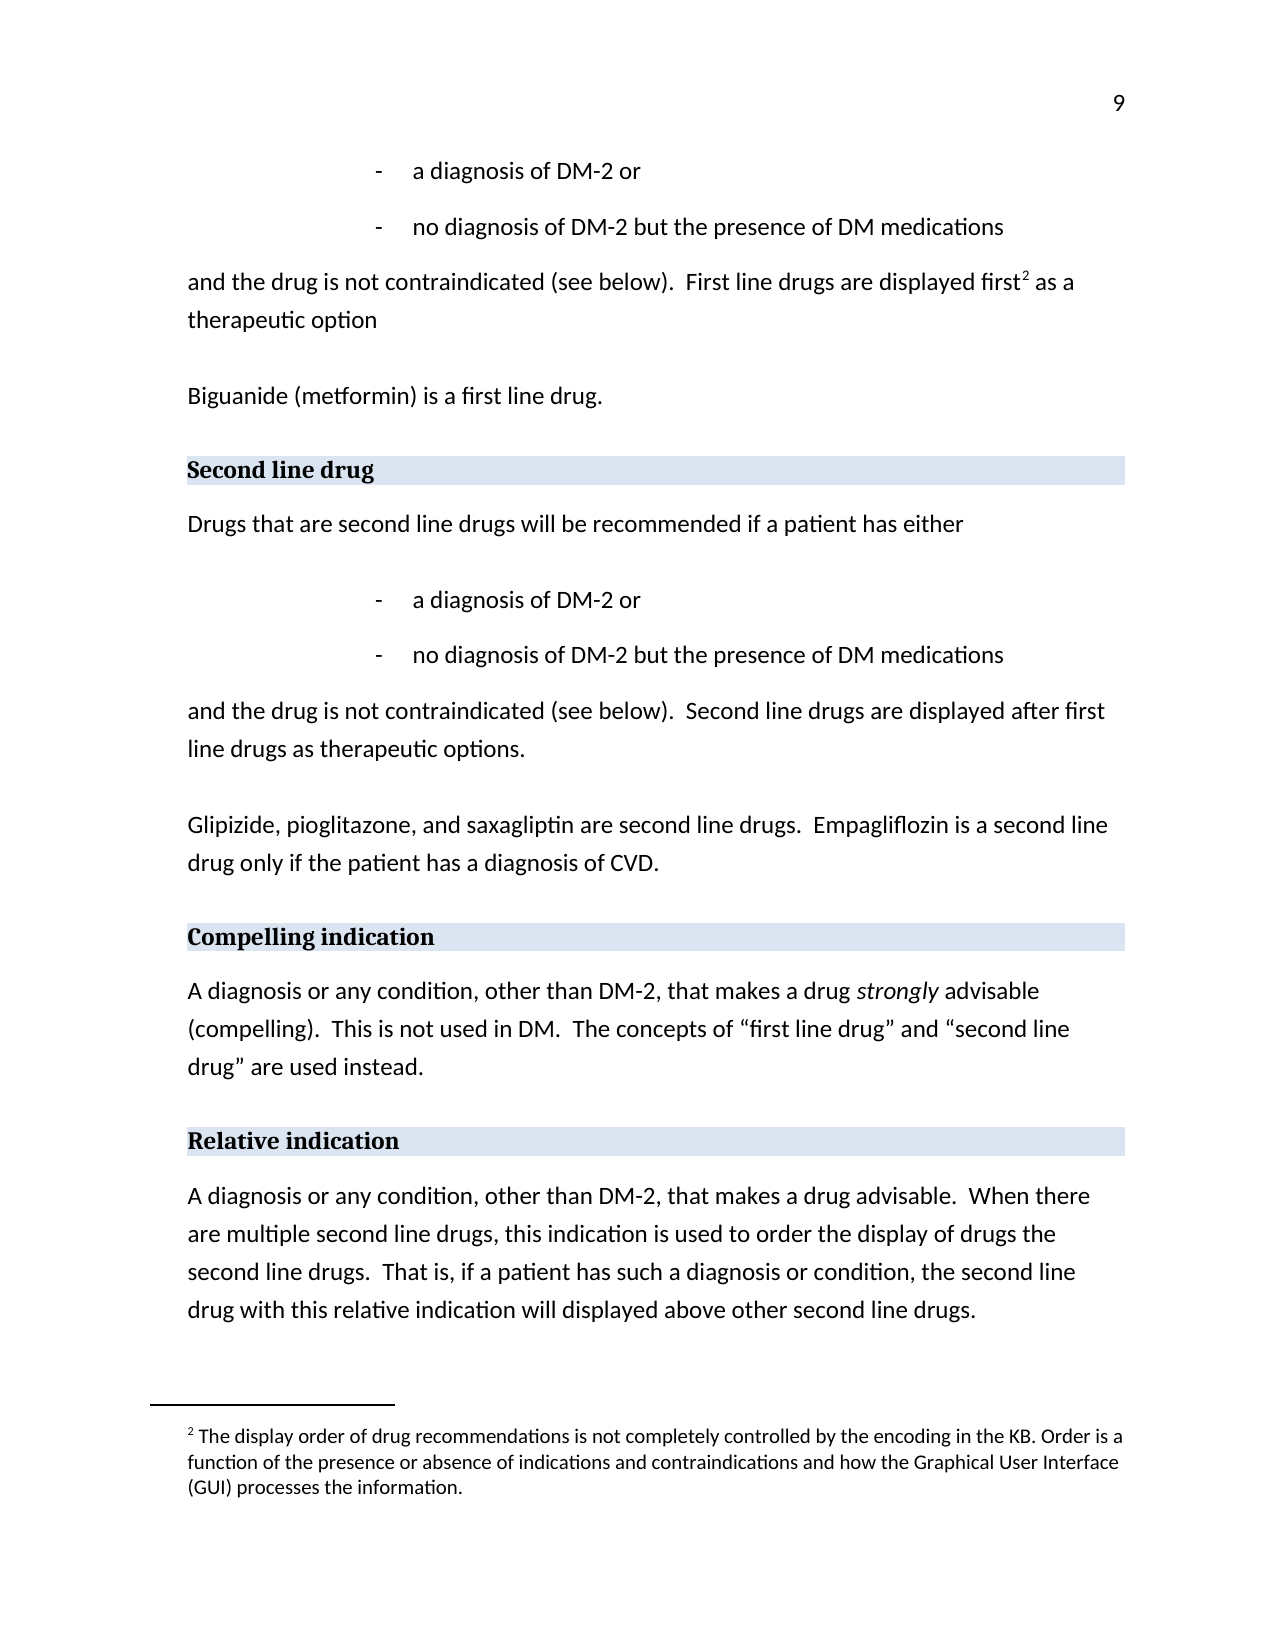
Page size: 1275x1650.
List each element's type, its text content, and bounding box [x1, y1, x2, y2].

list no diagnosis of DM-2 but the presence of DM medications [375, 211, 1125, 242]
text Glipizide, pioglitazone, and saxagliptin are second line drugs. Empagliflozin is a second line drug only if the patient has a diagnosis of CVD. [187, 809, 1125, 878]
text and the drug is not contraindicated (see below). Second line drugs are displayed after first line drugs as therapeutic options. [187, 695, 1125, 764]
subtitle Relative indication [187, 1127, 1125, 1156]
list a diagnosis of DM-2 or [375, 156, 1125, 186]
text and the drug is not contraindicated (see below). First line drugs are displayed first as a therapeutic option [187, 267, 1125, 335]
subtitle Second line drug [187, 456, 1125, 485]
list a diagnosis of DM-2 or [375, 584, 1125, 615]
text A diagnosis or any condition, other than DM-2, that makes a drug advisable. When there are multiple second line drugs, this indication is used to order the display of drugs the second line drugs. That is, if a patient has such a diagnosis or condition, the second line drug with this relative indication will displayed above other second line drugs. [187, 1180, 1125, 1325]
text Biguanide (metformin) is a first line drug. [187, 380, 1125, 411]
subtitle Compelling indication [187, 923, 1125, 951]
text Drugs that are second line drugs will be recommended if a patient has either [187, 508, 1125, 539]
list no diagnosis of DM-2 but the presence of DM medications [375, 640, 1125, 670]
text A diagnosis or any condition, other than DM-2, that makes a drug strongly advisable (compelling). This is not used in DM. The concepts of “first line drug” and “second line drug” are used instead. [187, 975, 1125, 1082]
